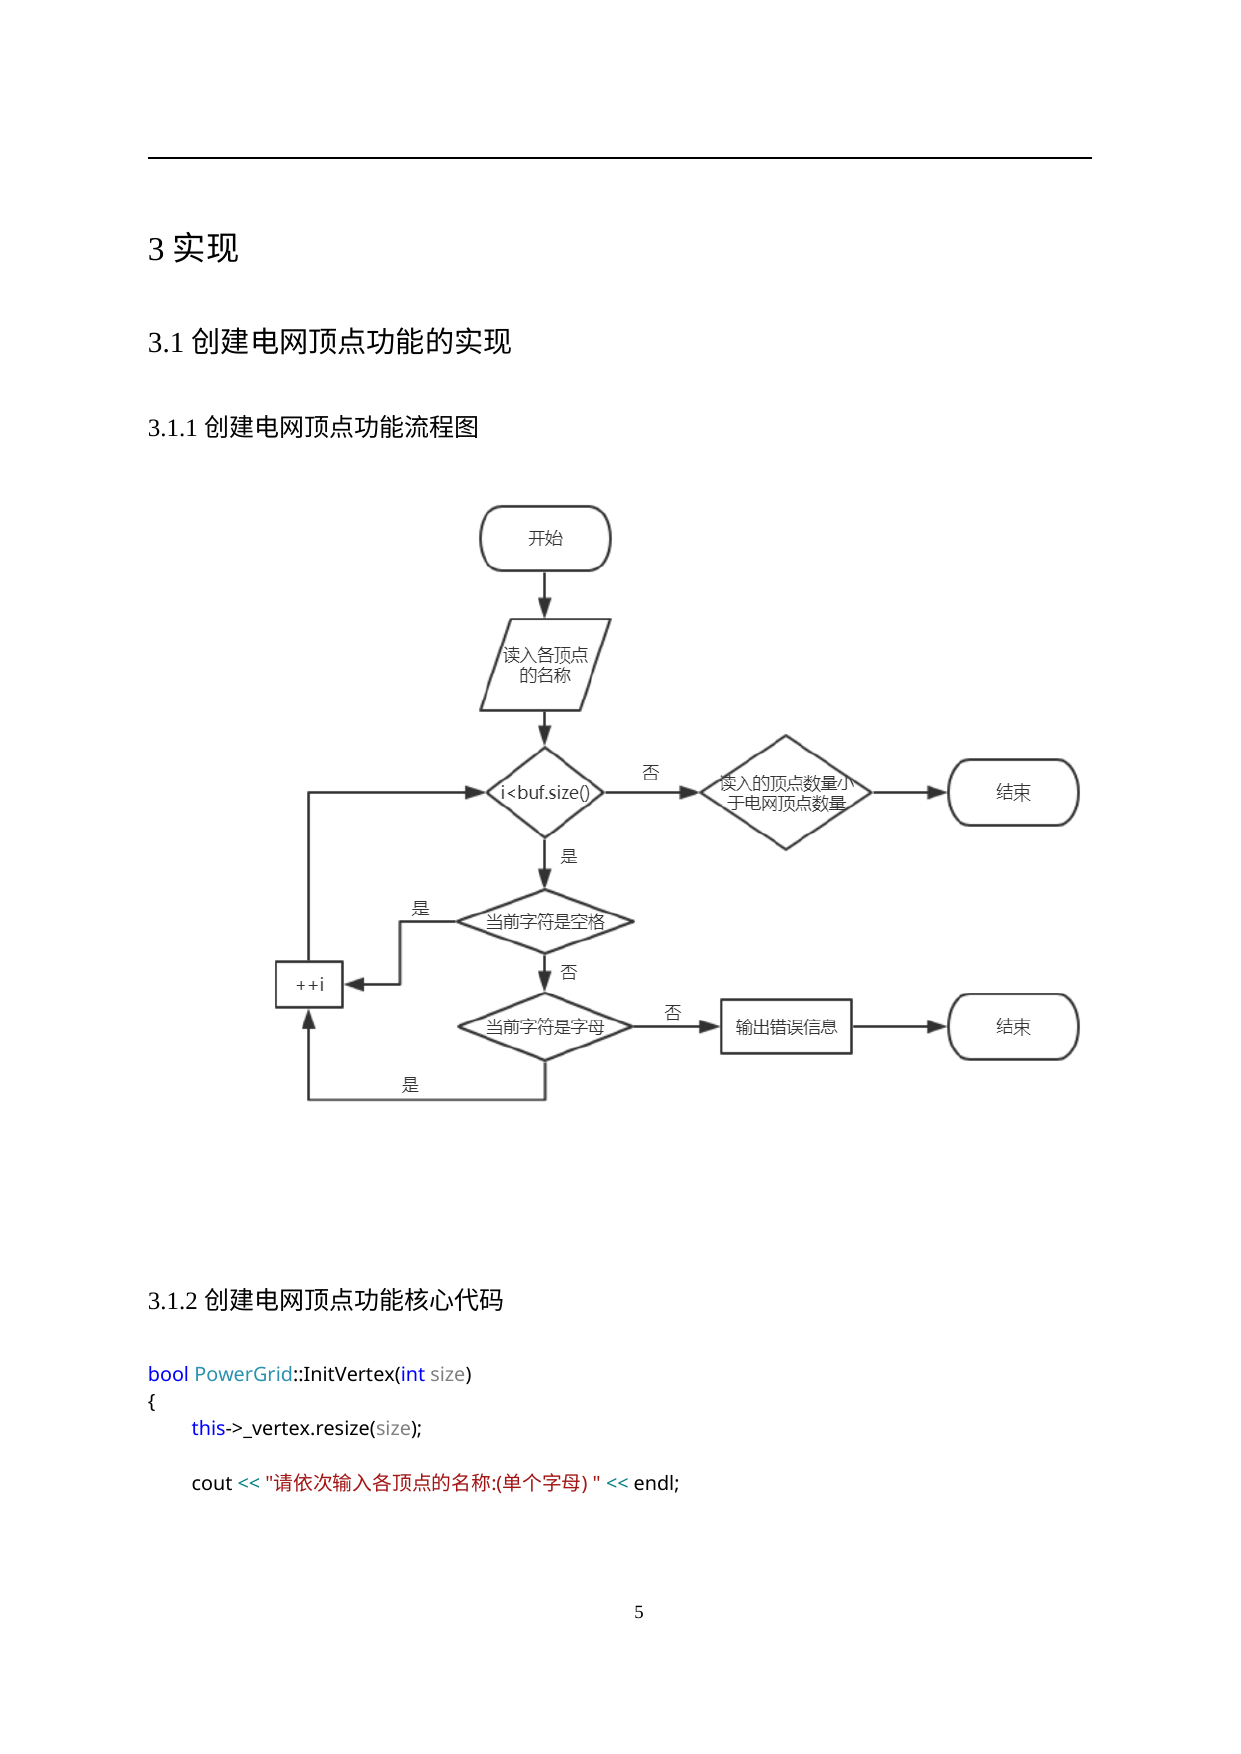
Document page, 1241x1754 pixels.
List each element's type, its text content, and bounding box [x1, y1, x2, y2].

text this->_vertex.resize(size); [148, 1414, 1092, 1441]
text { [148, 1387, 1092, 1414]
text bool PowerGrid::InitVertex(int size) [148, 1360, 1092, 1387]
picture [197, 486, 1143, 1154]
subtitle 3 实现 [148, 221, 1092, 269]
text cout << "请依次输入各顶点的名称:(单个字母) " << endl; [148, 1468, 1092, 1497]
subtitle 3.1 创建电网顶点功能的实现 [148, 318, 1092, 361]
subtitle 3.1.2 创建电网顶点功能核心代码 [148, 1281, 1092, 1317]
subtitle 3.1.1 创建电网顶点功能流程图 [148, 407, 1092, 443]
